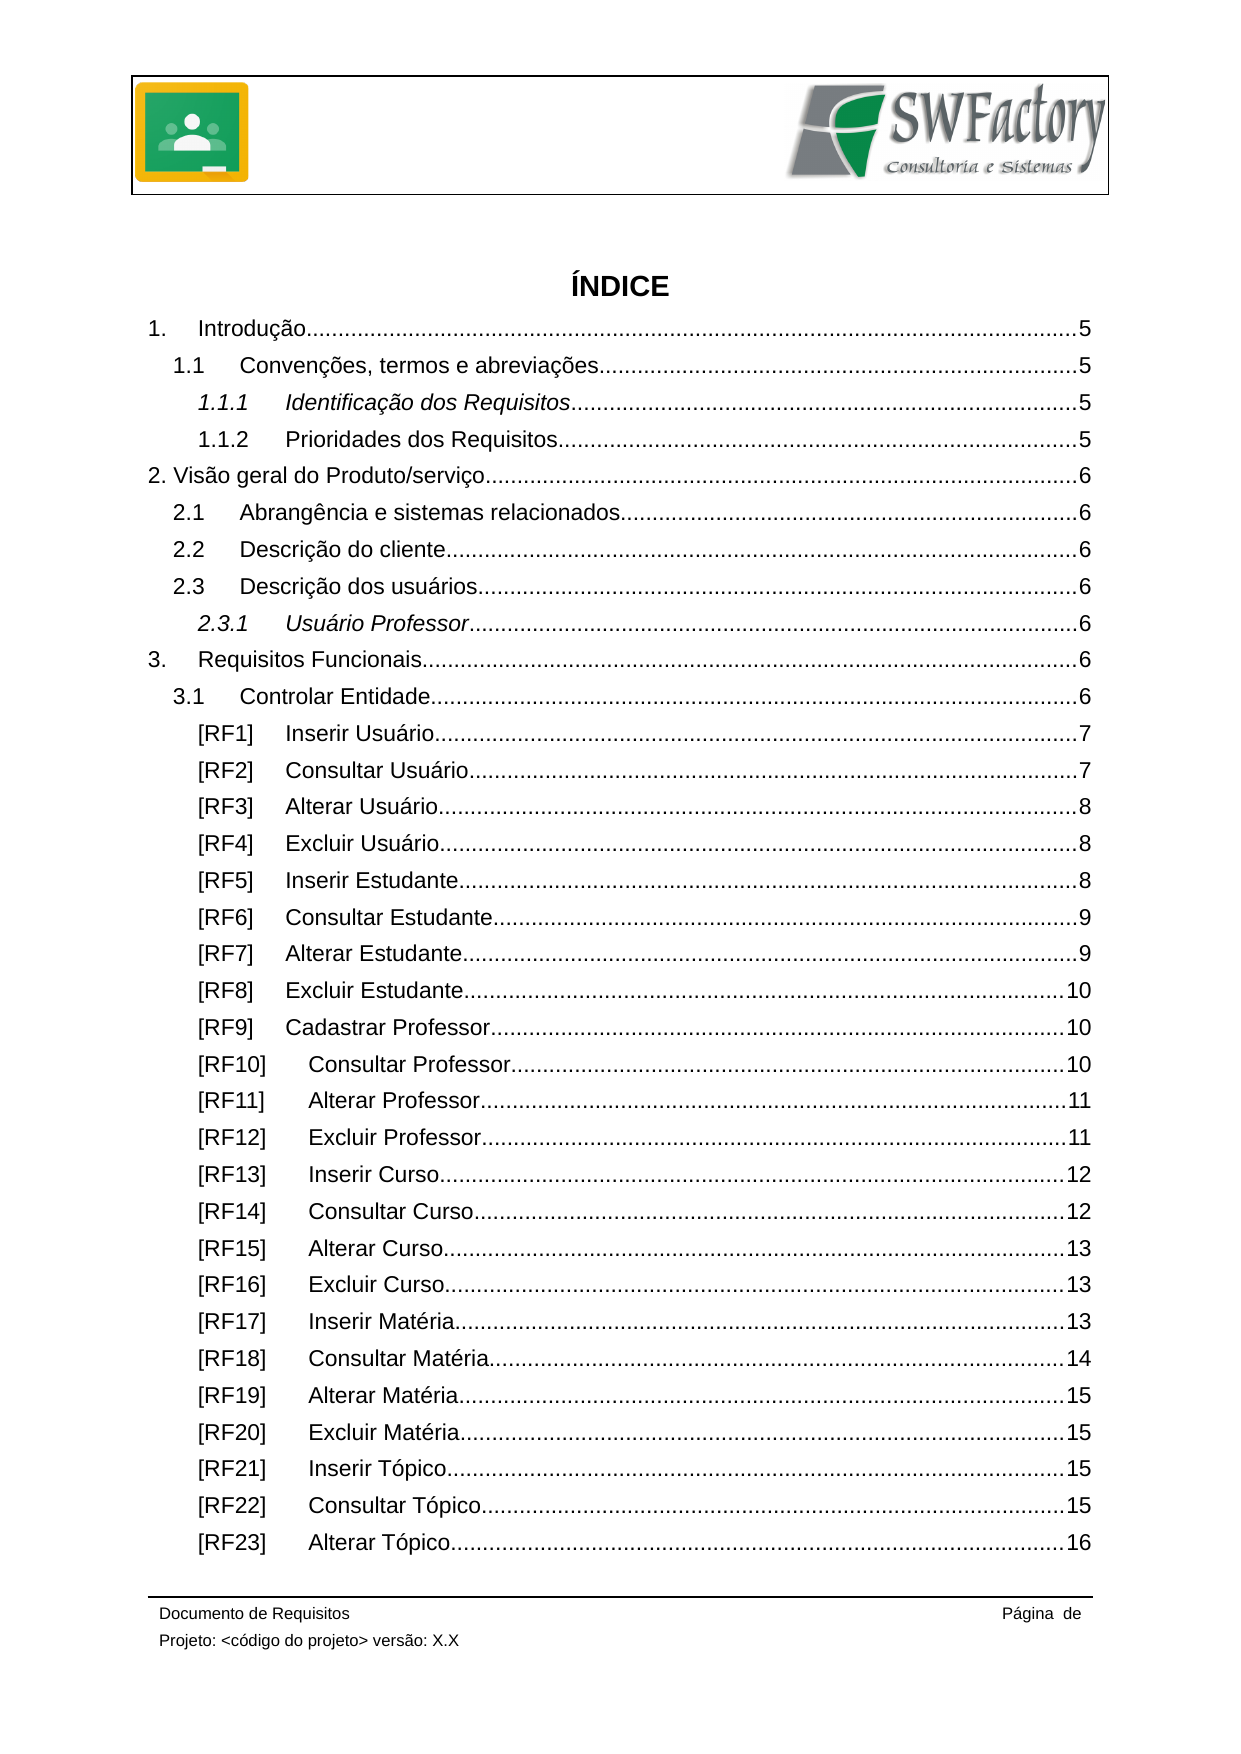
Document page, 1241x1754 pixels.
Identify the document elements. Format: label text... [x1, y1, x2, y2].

text [RF21] Inserir Tópico 15 [198, 1455, 1092, 1482]
text 3.1 Controlar Entidade 6 [173, 683, 1092, 709]
text [RF13] Inserir Curso 12 [198, 1161, 1092, 1187]
text [RF12] Excluir Professor 11 [198, 1124, 1092, 1151]
text [RF22] Consultar Tópico 15 [198, 1492, 1092, 1518]
text 2.3.1 Usuário Professor 6 [198, 609, 1092, 636]
text [RF4] Excluir Usuário 8 [198, 830, 1092, 856]
text 3. Requisitos Funcionais 6 [148, 646, 1092, 673]
text [RF20] Excluir Matéria 15 [198, 1418, 1092, 1445]
text 2. Visão geral do Produto/serviço 6 [148, 462, 1092, 489]
picture [784, 83, 1106, 181]
text [RF10] Consultar Professor 10 [198, 1051, 1092, 1077]
text 1.1.2 Prioridades dos Requisitos 5 [198, 426, 1092, 452]
text 1. Introdução 5 [148, 315, 1092, 342]
text 2.3 Descrição dos usuários 6 [173, 573, 1092, 599]
text 1.1.1 Identificação dos Requisitos 5 [198, 389, 1092, 415]
text [RF23] Alterar Tópico 16 [198, 1529, 1092, 1555]
text [RF19] Alterar Matéria 15 [198, 1382, 1092, 1408]
text [RF1] Inserir Usuário 7 [198, 720, 1092, 746]
text [RF7] Alterar Estudante 9 [198, 940, 1092, 967]
text 1.1 Convenções, termos e abreviações 5 [173, 352, 1092, 378]
text [RF3] Alterar Usuário 8 [198, 793, 1092, 820]
text [RF16] Excluir Curso 13 [198, 1271, 1092, 1298]
text [RF2] Consultar Usuário 7 [198, 757, 1092, 783]
picture [135, 82, 249, 182]
text [RF18] Consultar Matéria 14 [198, 1345, 1092, 1371]
text [RF5] Inserir Estudante 8 [198, 867, 1092, 893]
text [RF14] Consultar Curso 12 [198, 1198, 1092, 1224]
text [RF9] Cadastrar Professor 10 [198, 1014, 1092, 1040]
text ÍNDICE [148, 269, 1092, 303]
text 2.1 Abrangência e sistemas relacionados 6 [173, 499, 1092, 526]
text [RF11] Alterar Professor 11 [198, 1087, 1092, 1114]
text [RF15] Alterar Curso 13 [198, 1234, 1092, 1261]
text [RF8] Excluir Estudante 10 [198, 977, 1092, 1003]
text 2.2 Descrição do cliente 6 [173, 536, 1092, 562]
text [RF6] Consultar Estudante 9 [198, 904, 1092, 930]
text [RF17] Inserir Matéria 13 [198, 1308, 1092, 1334]
